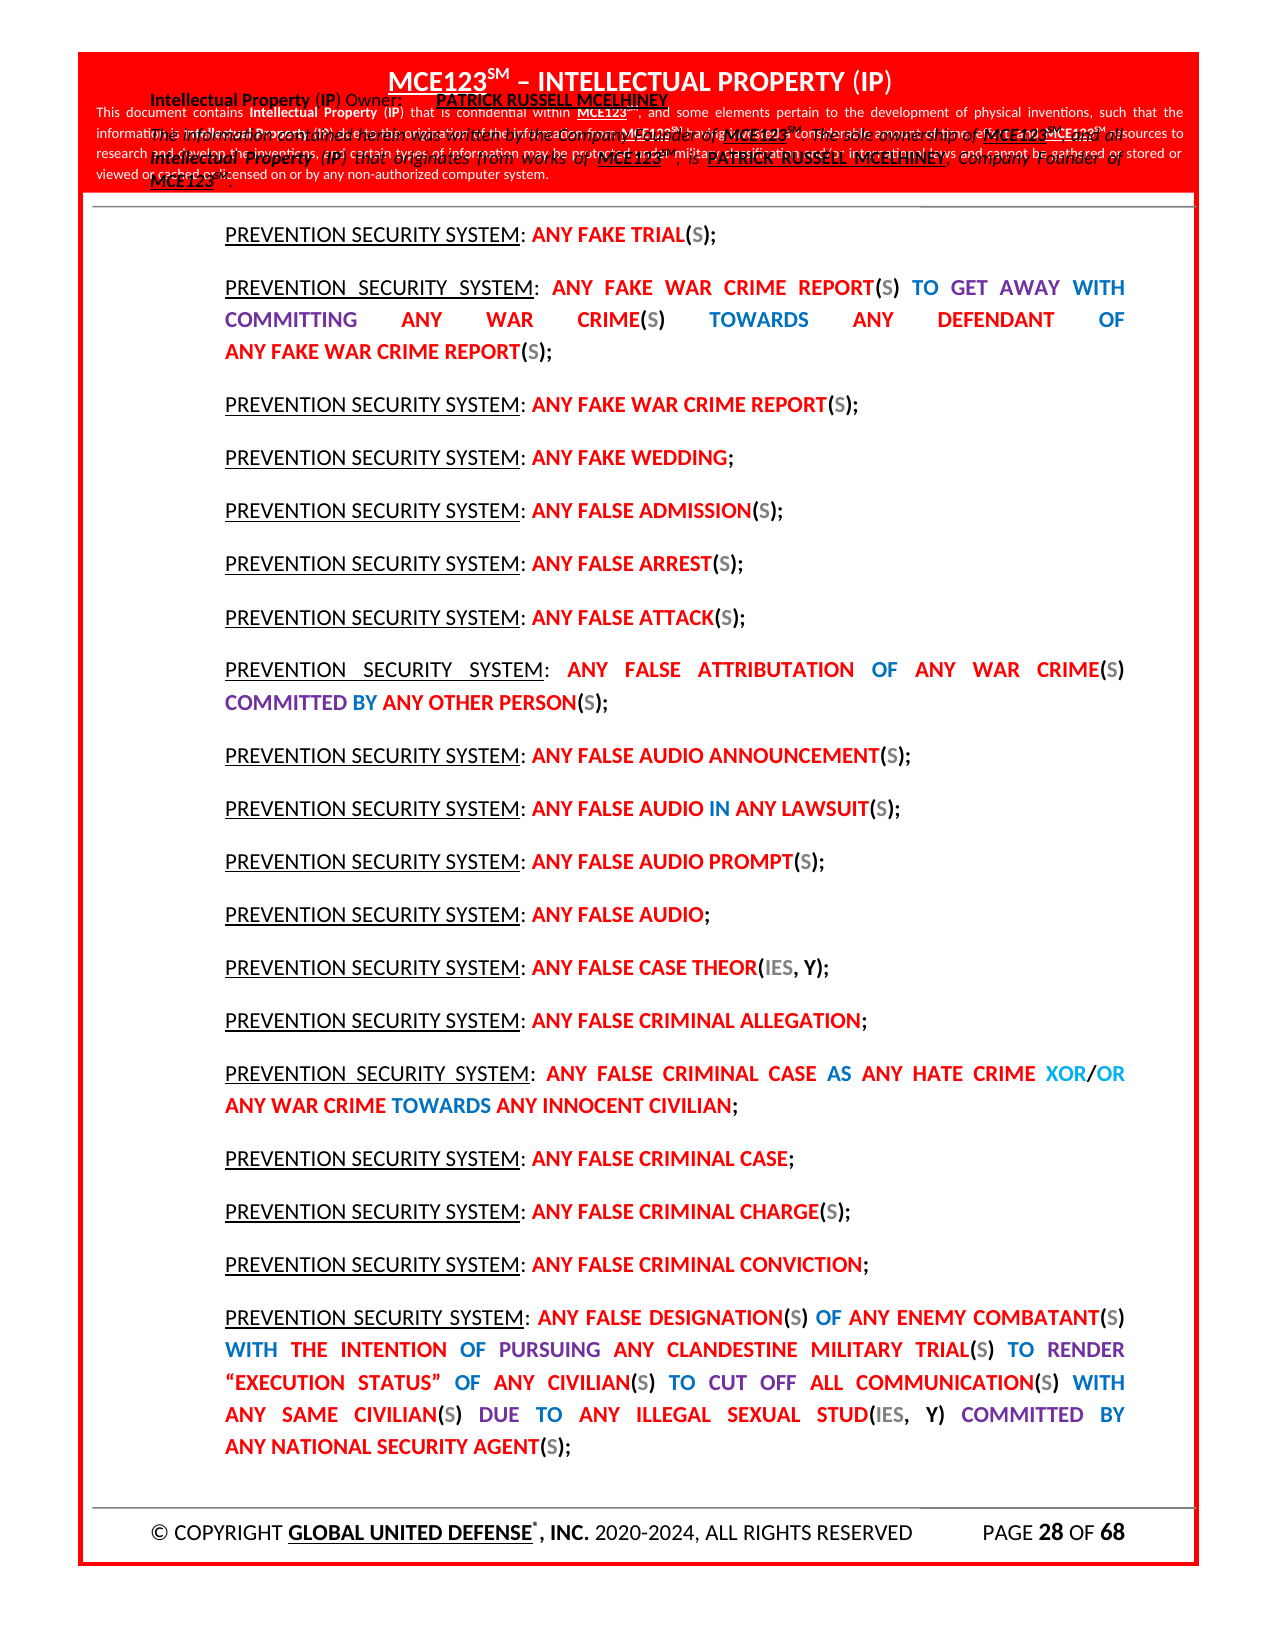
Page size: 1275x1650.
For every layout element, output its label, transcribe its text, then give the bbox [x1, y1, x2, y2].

text PREVENTION SECURITY SYSTEM: ANY FALSE AUDIO IN ANY LAWSUIT(S); [225, 794, 1125, 822]
text PREVENTION SECURITY SYSTEM: ANY FAKE WEDDING; [225, 443, 1125, 472]
text PREVENTION SECURITY SYSTEM: ANY FALSE ATTACK(S); [225, 603, 1125, 631]
text PREVENTION SECURITY SYSTEM: ANY FALSE AUDIO PROMPT(S); [225, 847, 1125, 875]
text PREVENTION SECURITY SYSTEM: ANY FALSE ARREST(S); [225, 549, 1125, 578]
text PREVENTION SECURITY SYSTEM: ANY FALSE AUDIO ANNOUNCEMENT(S); [225, 741, 1125, 769]
text PREVENTION SECURITY SYSTEM: ANY FALSE ADMISSION(S); [225, 497, 1125, 524]
text PREVENTION SECURITY SYSTEM: ANY FALSE CRIMINAL CONVICTION; [225, 1250, 1125, 1278]
text PREVENTION SECURITY SYSTEM: ANY FALSE DESIGNATION(S) OF ANY ENEMY COMBATANT(S) WITH THE INTENTION OF PURSUING ANY CLANDESTINE MILITARY TRIAL(S) TO RENDER “EXECUTION STATUS” OF ANY CIVILIAN(S) TO CUT OFF ALL COMMUNICATION(S) WITH ANY SAME CIVILIAN(S) DUE TO ANY ILLEGAL SEXUAL STUD(IES, Y) COMMITTED BY ANY NATIONAL SECURITY AGENT(S); [225, 1303, 1125, 1460]
text PREVENTION SECURITY SYSTEM: ANY FAKE TRIAL(S); [225, 220, 1125, 248]
text PREVENTION SECURITY SYSTEM: ANY FAKE WAR CRIME REPORT(S) TO GET AWAY WITH COMMITTING ANY WAR CRIME(S) TOWARDS ANY DEFENDANT OF ANY FAKE WAR CRIME REPORT(S); [225, 273, 1125, 366]
text PREVENTION SECURITY SYSTEM: ANY FALSE CRIMINAL ALLEGATION; [225, 1006, 1125, 1034]
text PREVENTION SECURITY SYSTEM: ANY FALSE CRIMINAL CASE AS ANY HATE CRIME XOR/OR ANY WAR CRIME TOWARDS ANY INNOCENT CIVILIAN; [225, 1059, 1125, 1119]
text PREVENTION SECURITY SYSTEM: ANY FALSE AUDIO; [225, 900, 1125, 928]
text PREVENTION SECURITY SYSTEM: ANY FAKE WAR CRIME REPORT(S); [225, 391, 1125, 418]
text PREVENTION SECURITY SYSTEM: ANY FALSE ATTRIBUTATION OF ANY WAR CRIME(S) COMMITTED BY ANY OTHER PERSON(S); [225, 656, 1125, 716]
text PREVENTION SECURITY SYSTEM: ANY FALSE CRIMINAL CHARGE(S); [225, 1197, 1125, 1225]
text PREVENTION SECURITY SYSTEM: ANY FALSE CASE THEOR(IES, Y); [225, 953, 1125, 981]
text PREVENTION SECURITY SYSTEM: ANY FALSE CRIMINAL CASE; [225, 1144, 1125, 1172]
